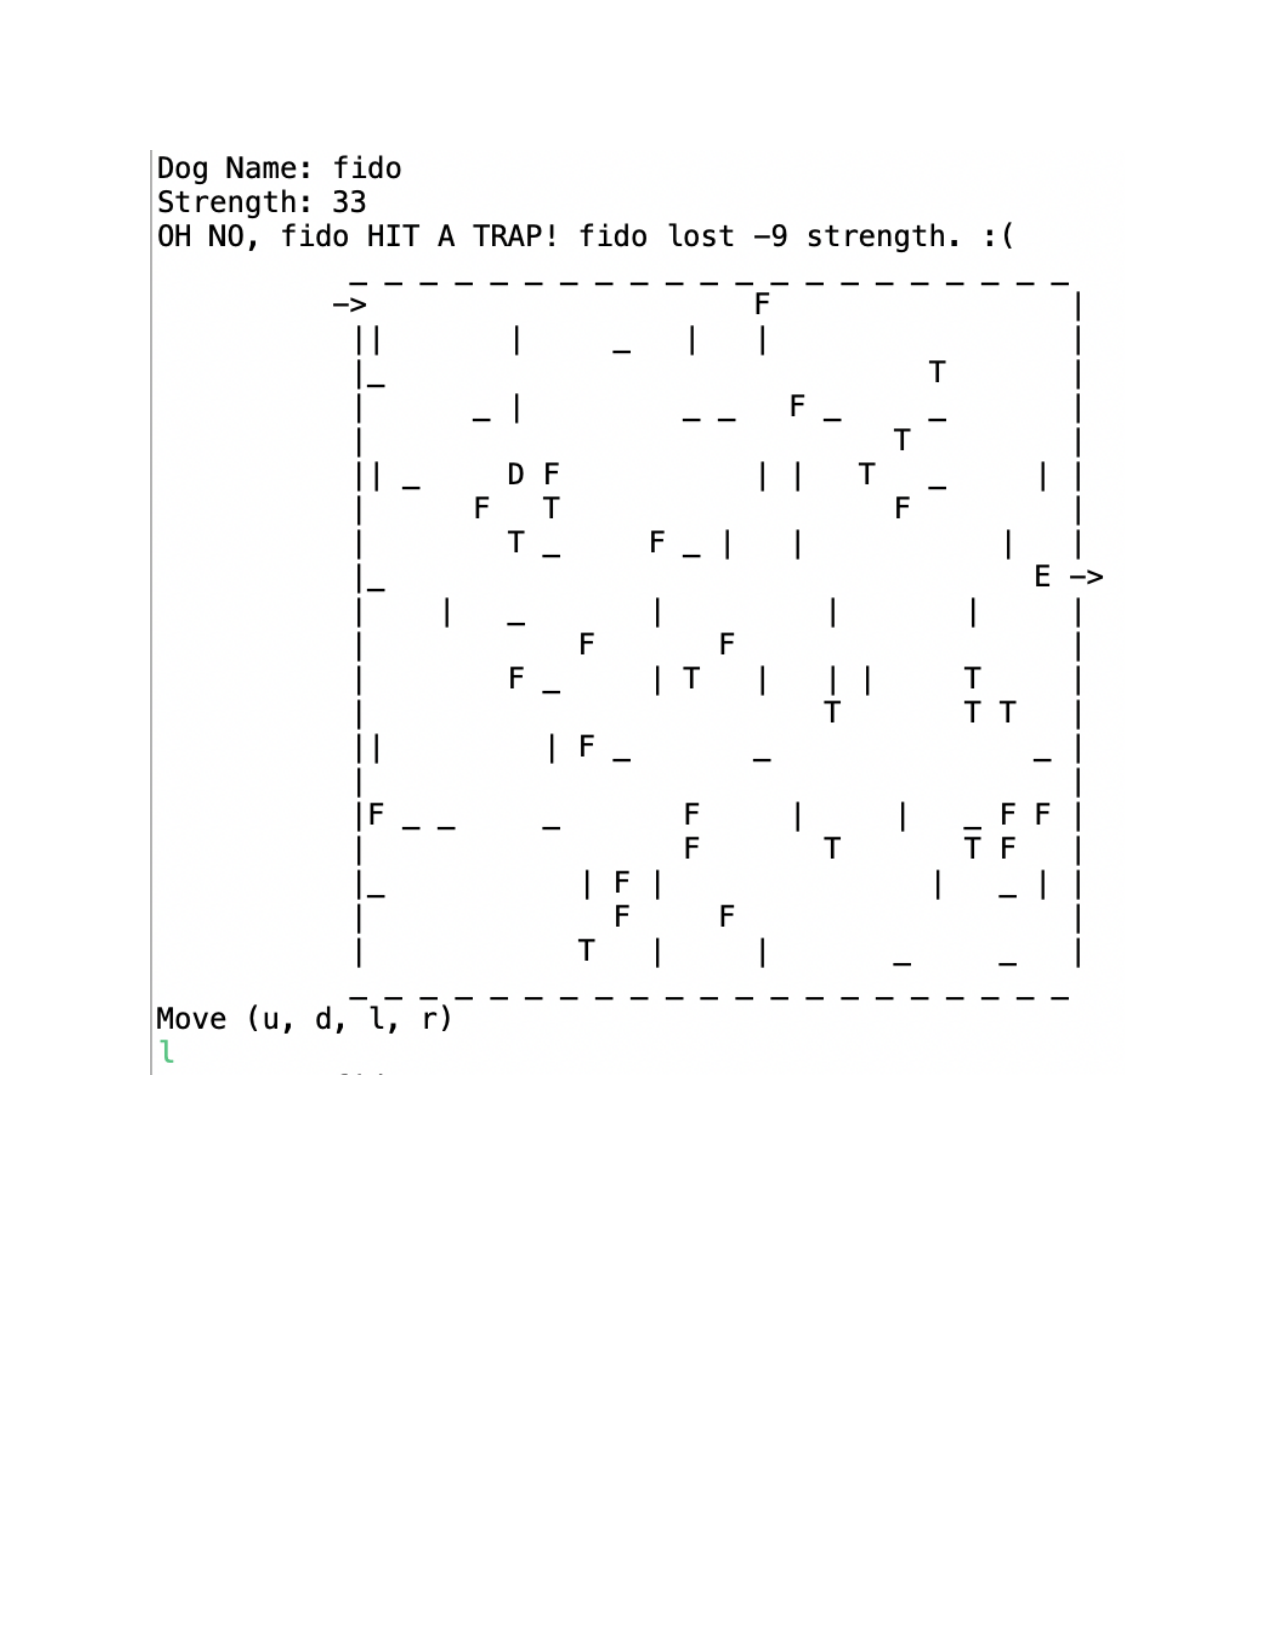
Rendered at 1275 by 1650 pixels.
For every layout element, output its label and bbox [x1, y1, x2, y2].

picture [150, 150, 1125, 1075]
